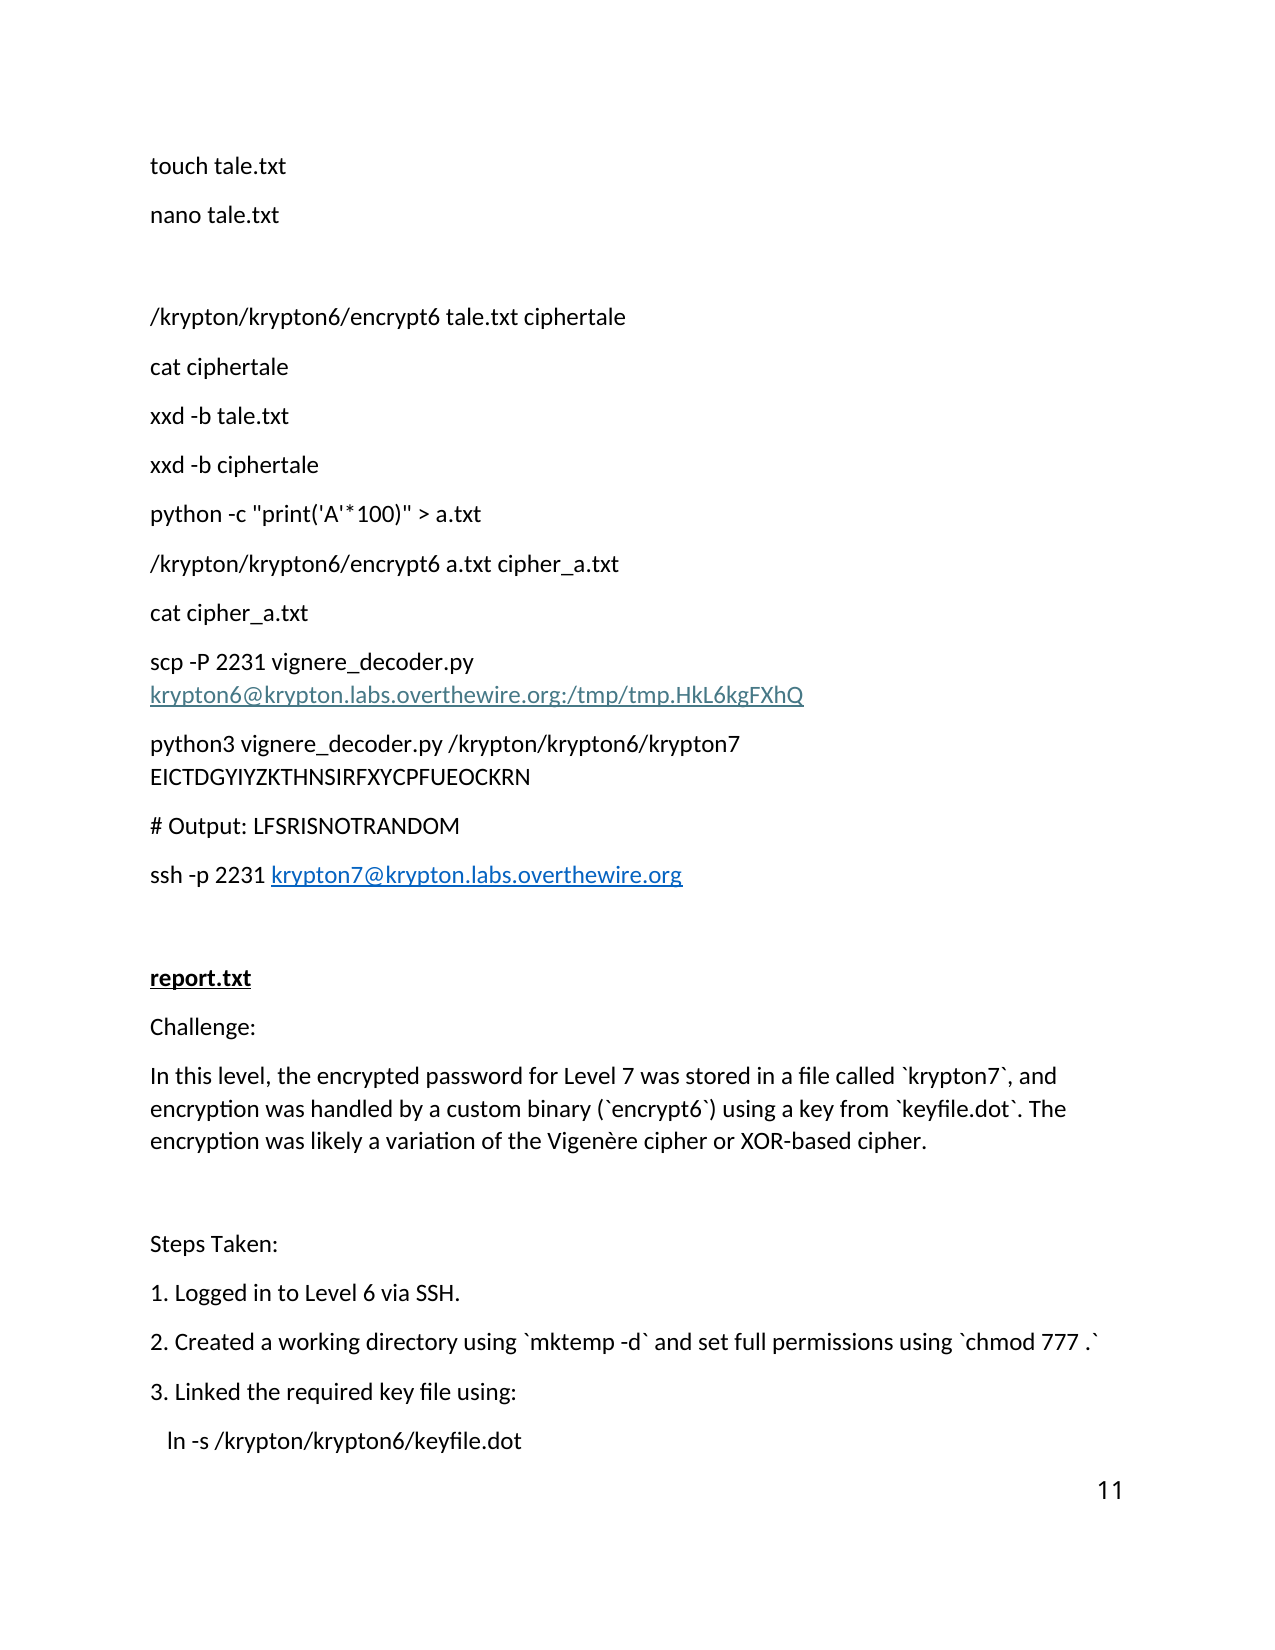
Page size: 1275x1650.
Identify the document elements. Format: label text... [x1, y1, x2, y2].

text /krypton/krypton6/encrypt6 a.txt cipher_a.txt [150, 548, 1125, 578]
text /krypton/krypton6/encrypt6 tale.txt ciphertale [150, 302, 1125, 332]
text scp -P 2231 vignere_decoder.py krypton6@krypton.labs.overthewire.org:/tmp/tmp.HkL6kgFXhQ [150, 646, 1125, 709]
text 2. Created a working directory using `mktemp -d` and set full permissions using `chmod 777 .` [150, 1326, 1125, 1357]
text ssh -p 2231 krypton7@krypton.labs.overthewire.org [150, 859, 1125, 890]
text xxd -b ciphertale [150, 449, 1125, 480]
text # Output: LFSRISNOTRANDOM [150, 810, 1125, 841]
text touch tale.txt [150, 150, 1125, 181]
text 3. Linked the required key file using: [150, 1376, 1125, 1406]
text In this level, the encrypted password for Level 7 was stored in a file called `krypton7`, and encryption was handled by a custom binary (`encrypt6`) using a key from `keyfile.dot`. The encryption was likely a variation of the Vigenère cipher or XOR-based cipher. [150, 1060, 1125, 1156]
text cat cipher_a.txt [150, 597, 1125, 628]
text 1. Logged in to Level 6 via SSH. [150, 1277, 1125, 1308]
text nano tale.txt [150, 199, 1125, 230]
text python -c "print('A'*100)" > a.txt [150, 499, 1125, 529]
text ln -s /krypton/krypton6/keyfile.dot [150, 1425, 1125, 1455]
text python3 vignere_decoder.py /krypton/krypton6/krypton7 EICTDGYIYZKTHNSIRFXYCPFUEOCKRN [150, 728, 1125, 791]
text xxd -b tale.txt [150, 400, 1125, 431]
text cat ciphertale [150, 351, 1125, 381]
text report.txt [150, 962, 1125, 992]
text Steps Taken: [150, 1228, 1125, 1258]
text Challenge: [150, 1011, 1125, 1042]
